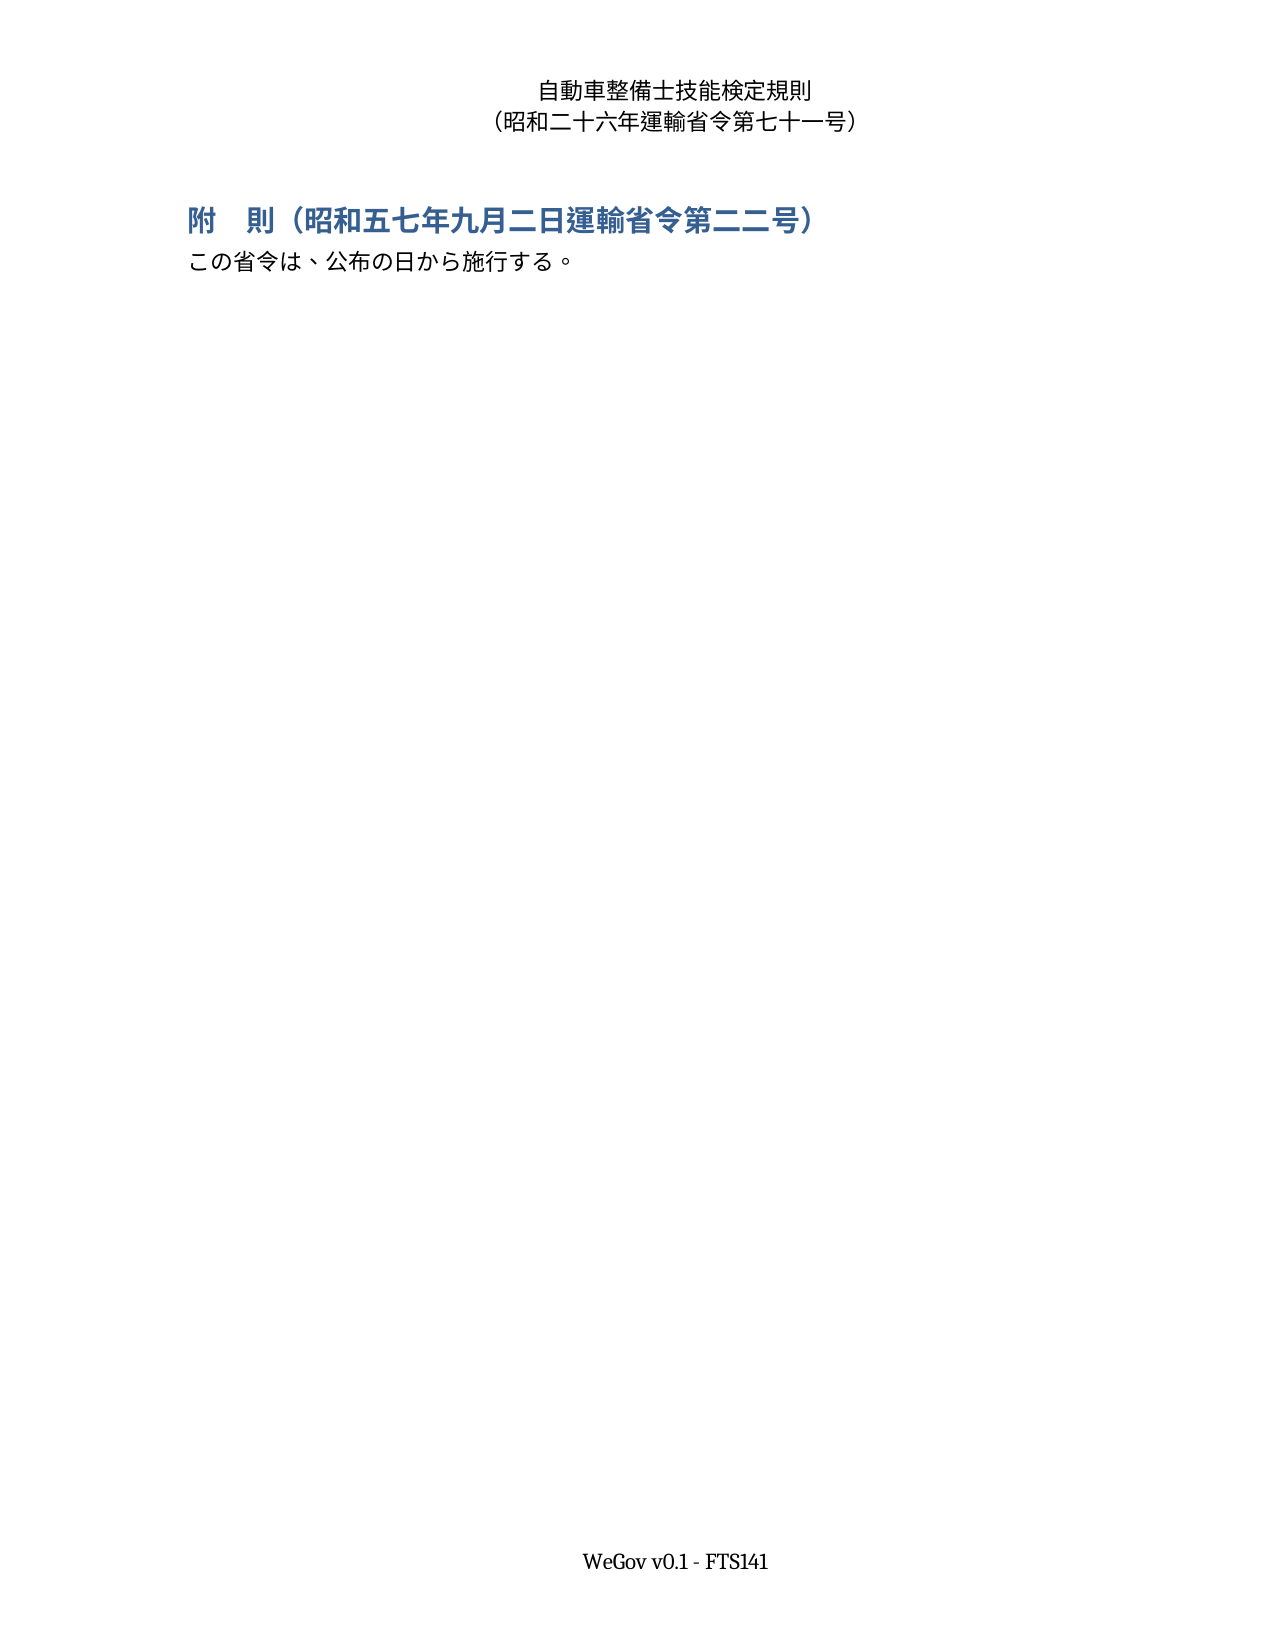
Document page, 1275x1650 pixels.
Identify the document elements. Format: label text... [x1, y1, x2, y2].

subtitle 附 則（昭和五七年九月二日運輸省令第二二号） [187, 200, 1087, 240]
text この省令は、公布の日から施行する。 [187, 246, 1087, 277]
